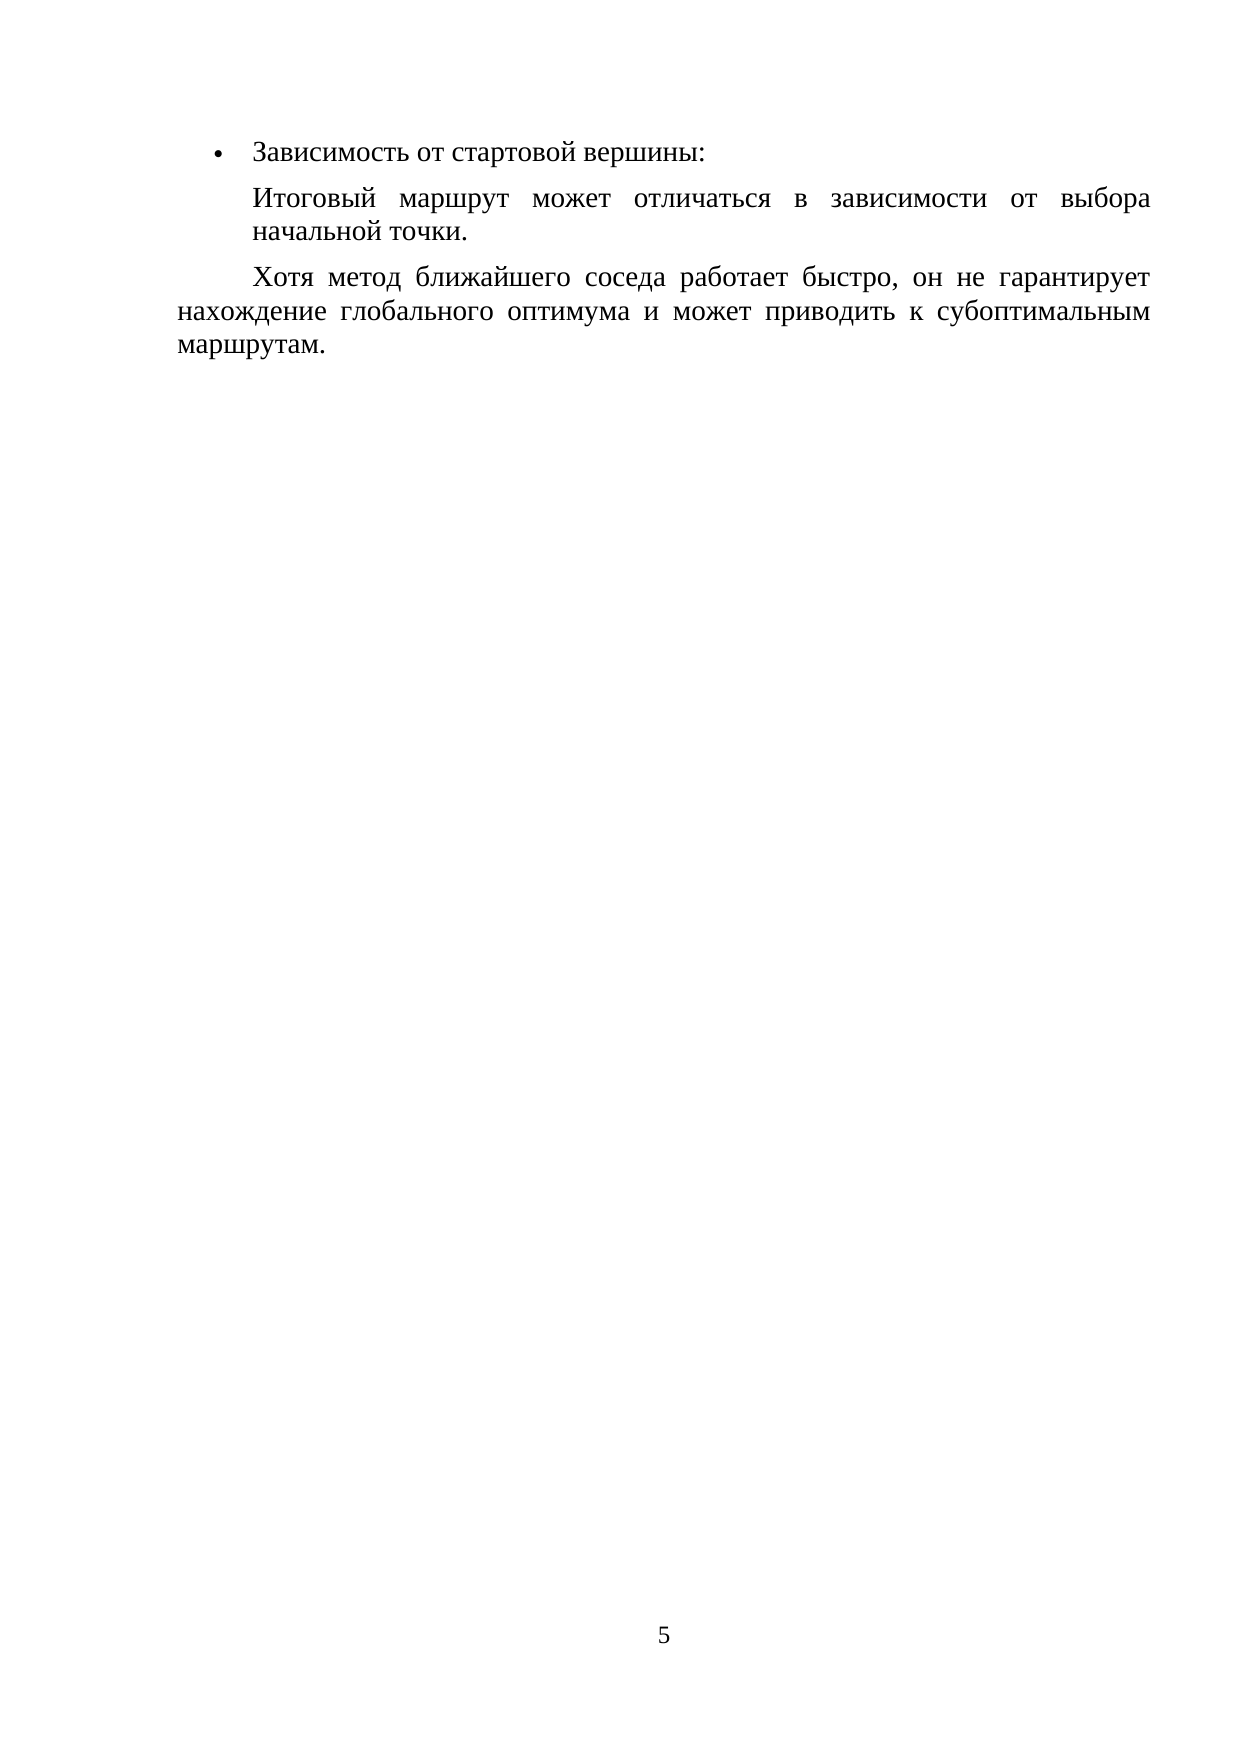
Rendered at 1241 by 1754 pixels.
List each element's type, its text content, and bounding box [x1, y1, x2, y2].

list Зависимость от стартовой вершины: [214, 134, 1152, 167]
text Хотя метод ближайшего соседа работает быстро, он не гарантирует нахождение глобального оптимума и может приводить к субоптимальным маршрутам. [177, 259, 1152, 360]
text Итоговый маршрут может отличаться в зависимости от выбора начальной точки. [252, 180, 1152, 247]
